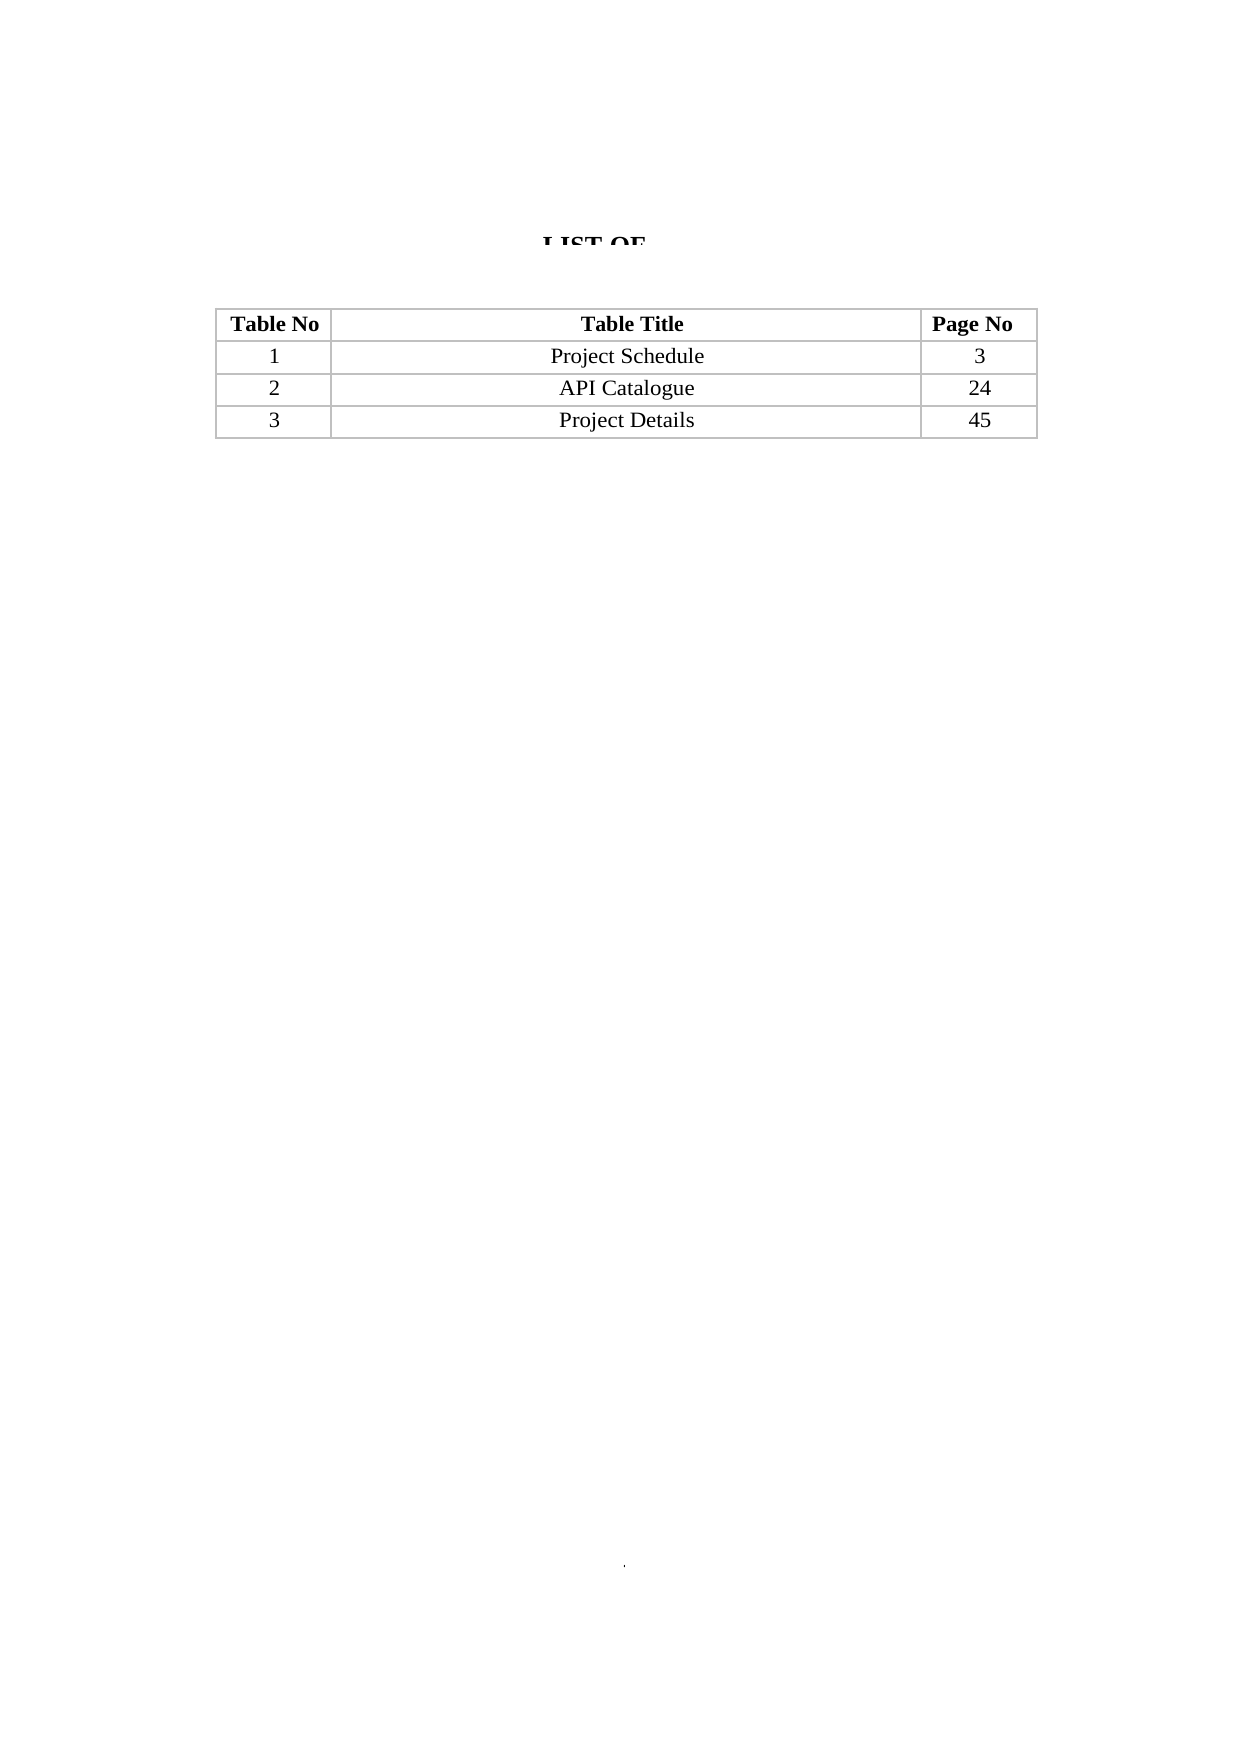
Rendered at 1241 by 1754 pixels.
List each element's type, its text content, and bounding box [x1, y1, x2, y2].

table_header Page No [922, 310, 1036, 339]
table_cell Project Details [332, 407, 920, 437]
table_header Table Title [332, 310, 920, 339]
table_cell API Catalogue [332, 375, 920, 405]
table_cell 3 [922, 342, 1036, 373]
table_cell 3 [217, 407, 330, 437]
table_cell 1 [217, 342, 330, 373]
table_cell 2 [217, 375, 330, 405]
table_cell Project Schedule [332, 342, 920, 373]
table_cell 45 [922, 407, 1036, 437]
table_cell 24 [922, 375, 1036, 405]
table_header Table No [217, 310, 330, 339]
